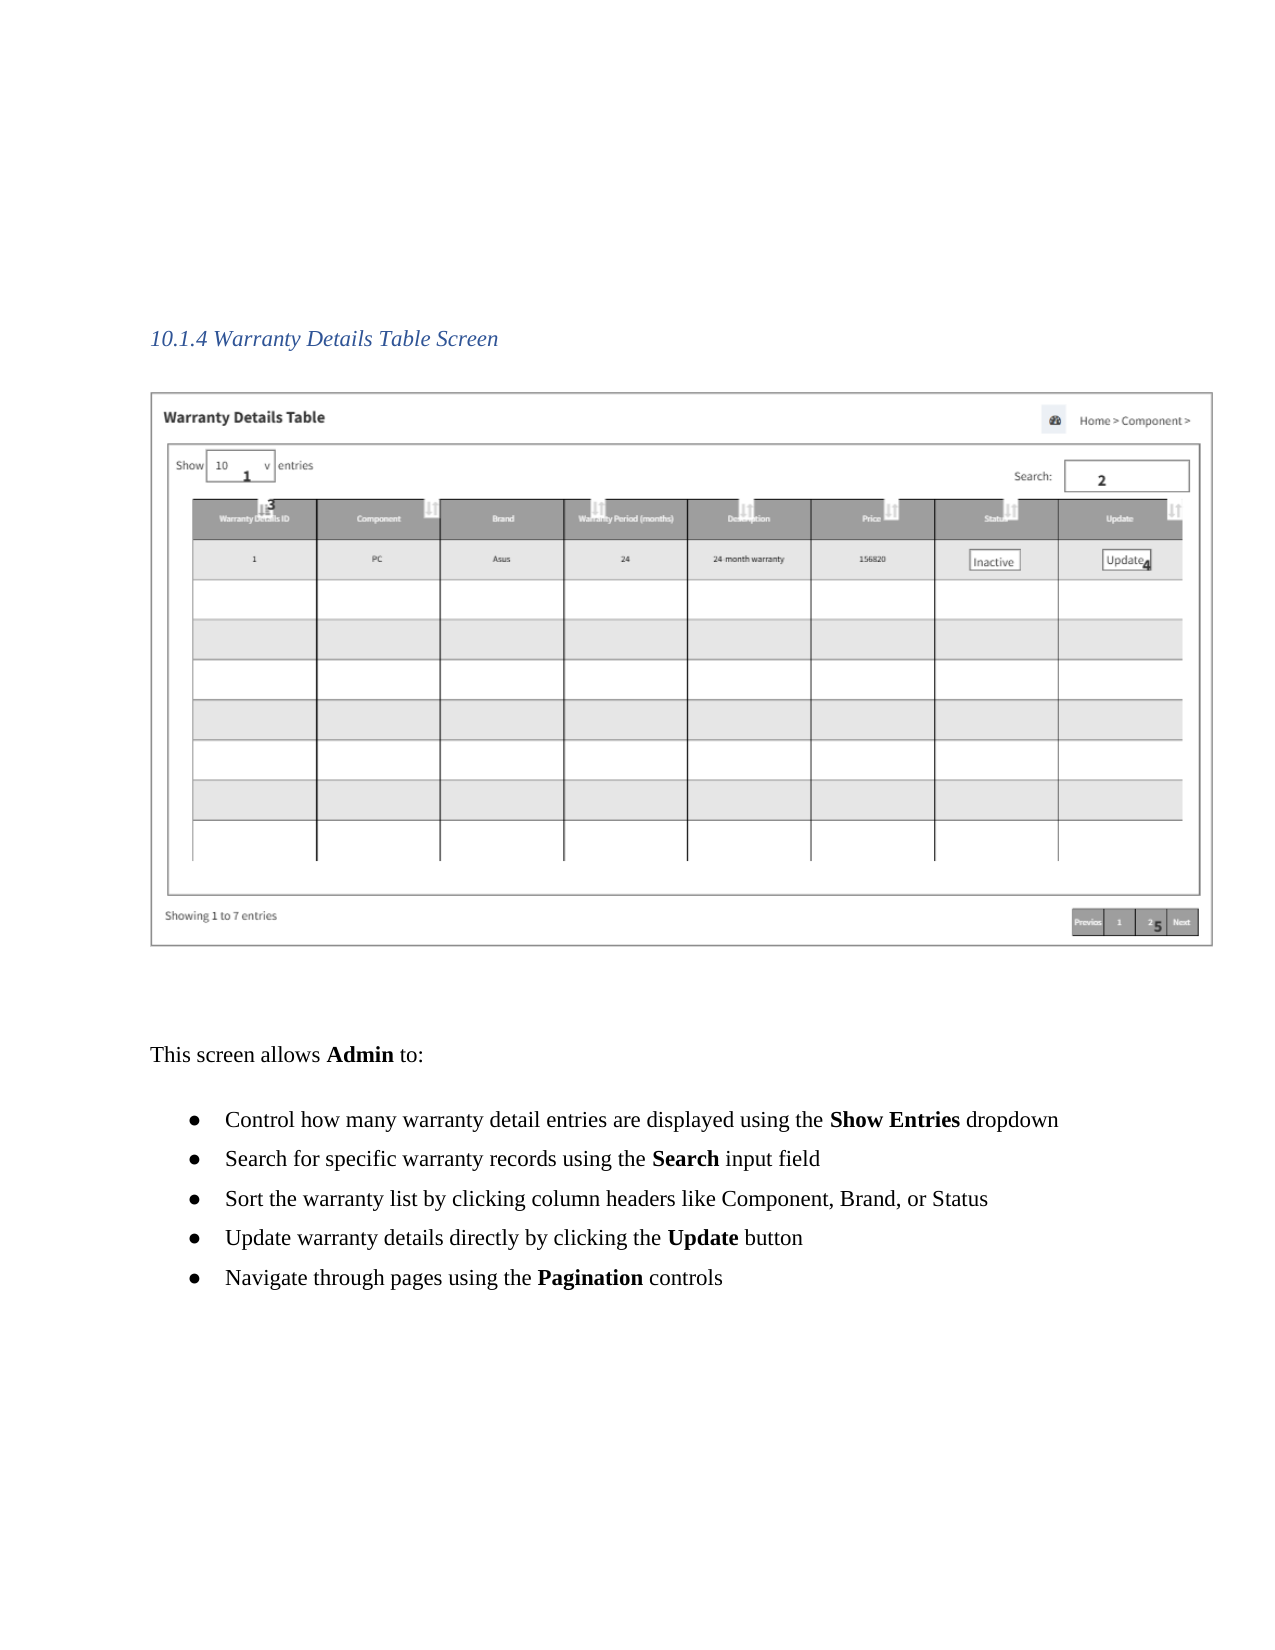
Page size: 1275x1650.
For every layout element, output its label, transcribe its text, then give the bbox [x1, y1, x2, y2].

picture [150, 390, 1213, 947]
list Control how many warranty detail entries are displayed using the Show Entries dropdown [187, 1106, 1213, 1132]
list Search for specific warranty records using the Search input field [187, 1145, 1213, 1171]
subtitle 10.1.4 Warranty Details Table Screen [150, 325, 1213, 352]
list Sort the warranty list by clicking column headers like Component, Brand, or Status [187, 1184, 1213, 1211]
list Navigate through pages using the Pagination controls [187, 1263, 1213, 1290]
text This screen allows Admin to: [150, 1041, 1213, 1067]
list Update warranty details directly by clicking the Update button [187, 1224, 1213, 1250]
